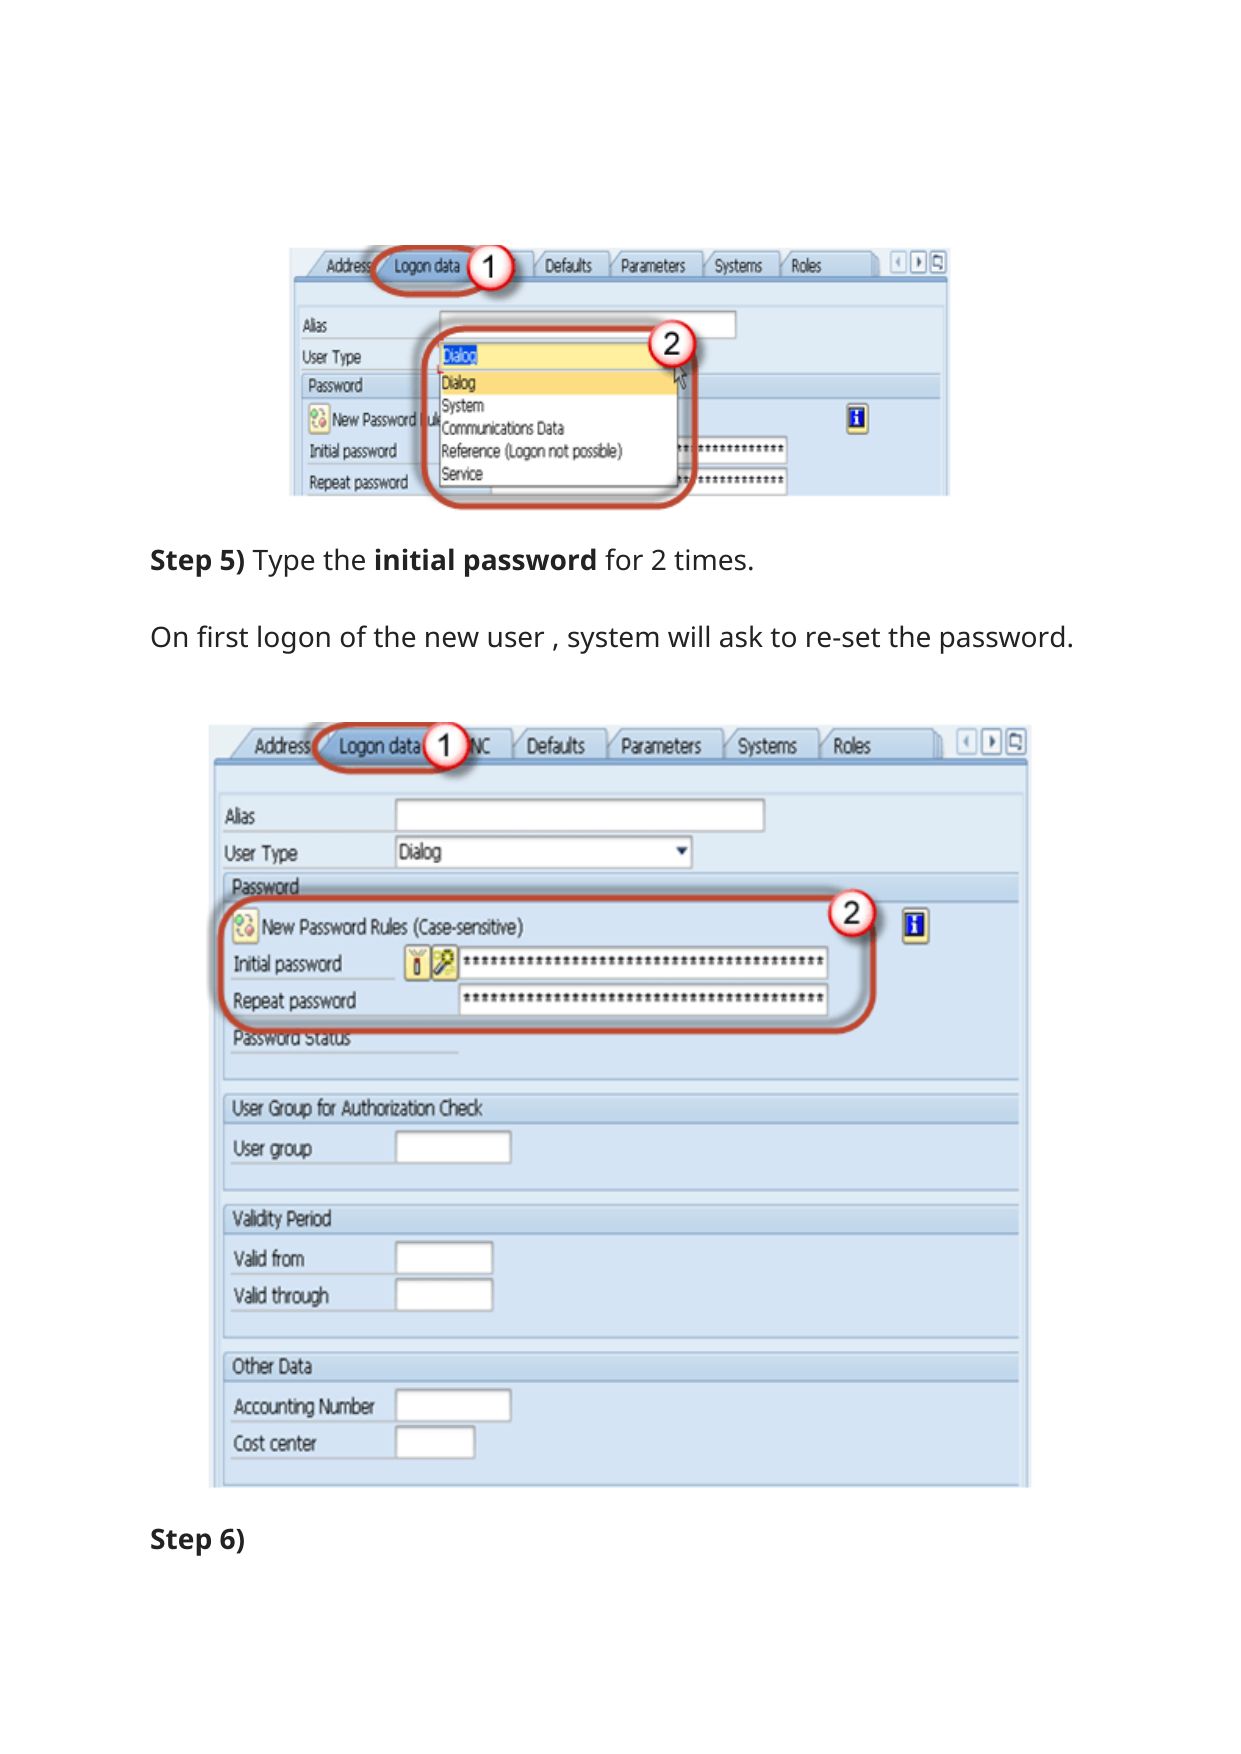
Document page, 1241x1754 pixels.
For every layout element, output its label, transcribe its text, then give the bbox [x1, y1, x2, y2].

text Step 5) Type the initial password for 2 times. On first logon of the new user , system will ask to re-set the password. [150, 540, 1090, 694]
picture [206, 722, 1035, 1491]
text Step 6) [150, 1520, 1090, 1558]
picture [286, 245, 954, 512]
